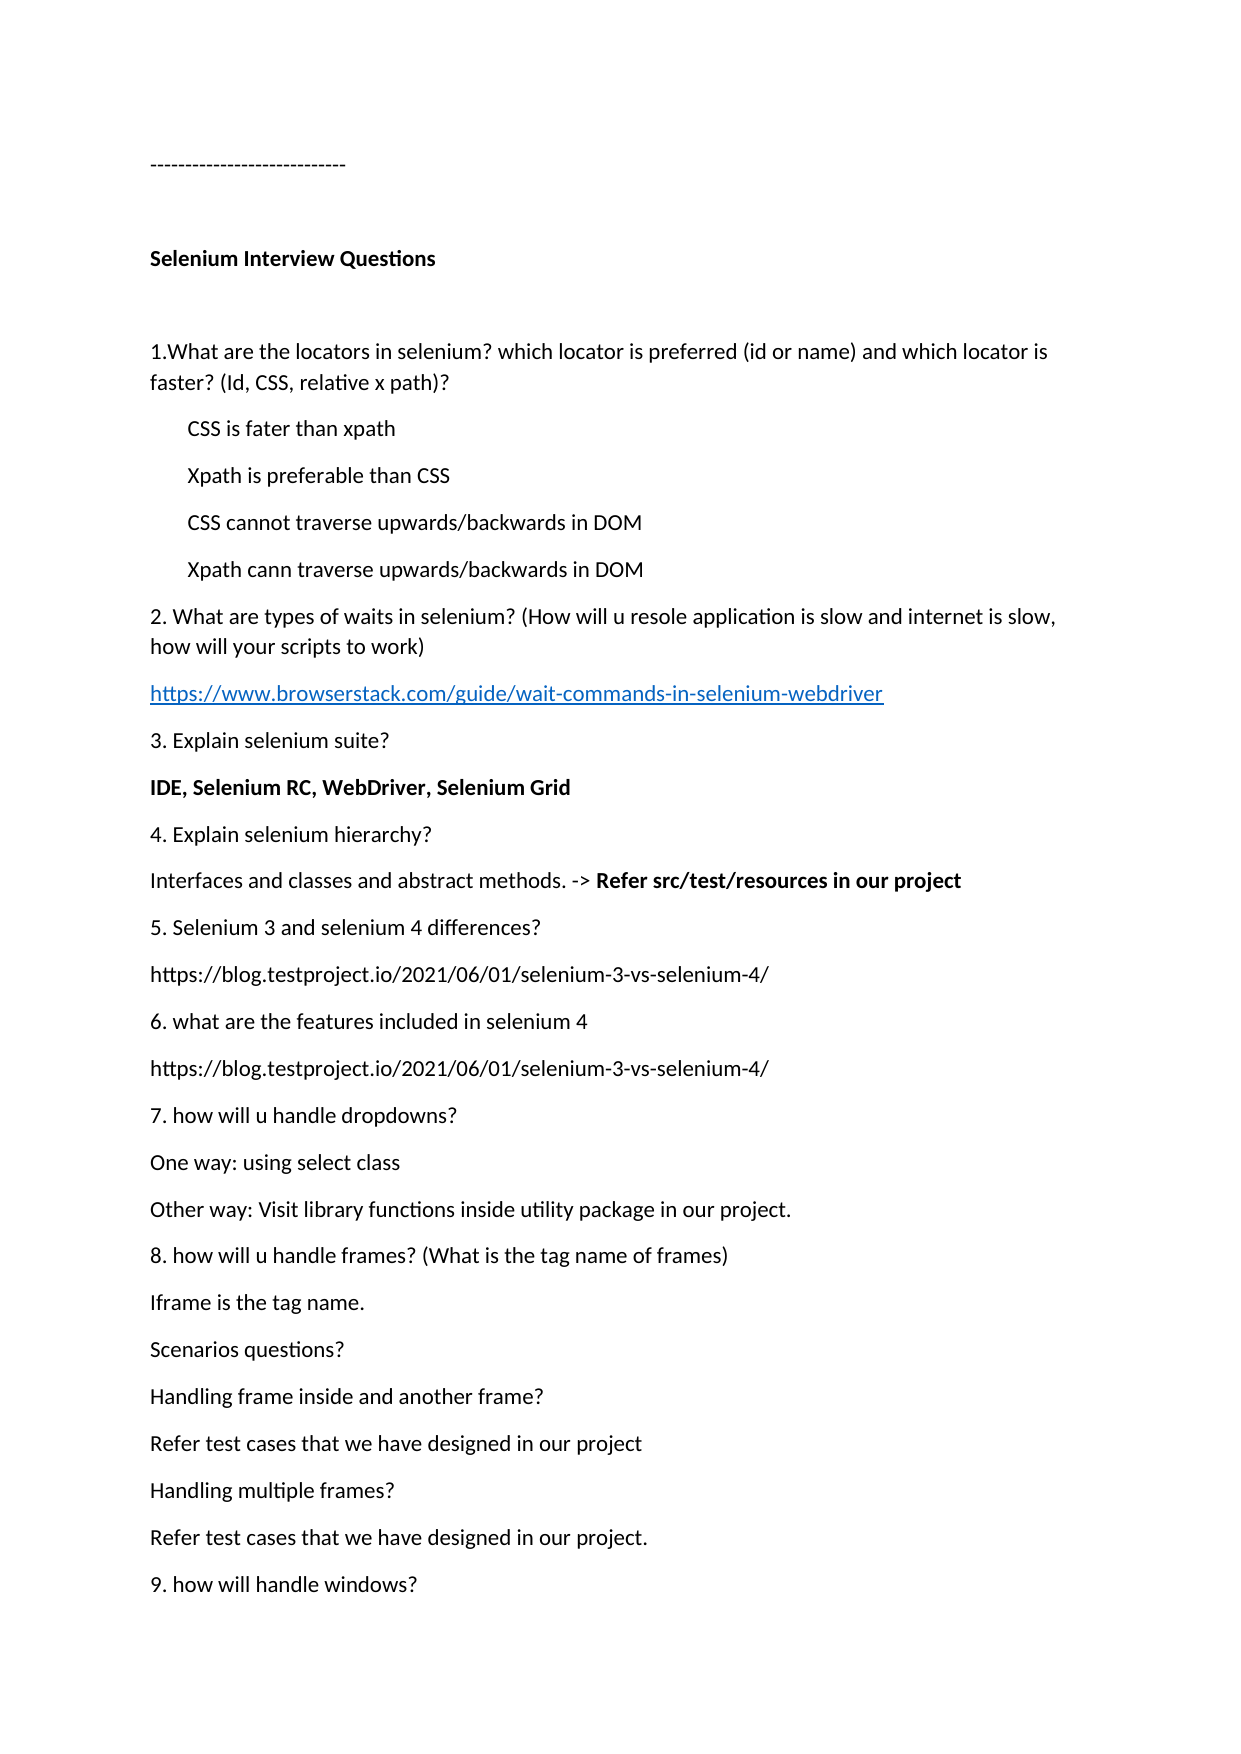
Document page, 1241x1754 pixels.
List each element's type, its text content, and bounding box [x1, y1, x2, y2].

text 6. what are the features included in selenium 4 [150, 1007, 1090, 1035]
text CSS is fater than xpath [187, 414, 1090, 443]
text https://blog.testproject.io/2021/06/01/selenium-3-vs-selenium-4/ [150, 1054, 1090, 1082]
text Handling frame inside and another frame? [150, 1382, 1090, 1410]
text Xpath cann traverse upwards/backwards in DOM [187, 555, 1090, 583]
text 9. how will handle windows? [150, 1570, 1090, 1598]
text https://blog.testproject.io/2021/06/01/selenium-3-vs-selenium-4/ [150, 960, 1090, 988]
text ---------------------------- [150, 150, 1090, 178]
text 1.What are the locators in selenium? which locator is preferred (id or name) and which locator is faster? (Id, CSS, relative x path)? [150, 337, 1090, 396]
text Interfaces and classes and abstract methods. -> Refer src/test/resources in our project [150, 867, 1090, 895]
text 3. Explain selenium suite? [150, 726, 1090, 754]
text Iframe is the tag name. [150, 1288, 1090, 1317]
text Refer test cases that we have designed in our project [150, 1429, 1090, 1457]
text 2. What are types of waits in selenium? (How will u resole application is slow and internet is slow, how will your scripts to work) [150, 602, 1090, 660]
text Xpath is preferable than CSS [187, 461, 1090, 489]
text One way: using select class [150, 1148, 1090, 1176]
text CSS cannot traverse upwards/backwards in DOM [187, 508, 1090, 536]
text Scenarios questions? [150, 1335, 1090, 1363]
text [150, 1523, 1090, 1551]
text 8. how will u handle frames? (What is the tag name of frames) [150, 1242, 1090, 1270]
text 7. how will u handle dropdowns? [150, 1101, 1090, 1129]
text Selenium Interview Questions [150, 244, 1090, 272]
text IDE, Selenium RC, WebDriver, Selenium Grid [150, 773, 1090, 801]
text 5. Selenium 3 and selenium 4 differences? [150, 913, 1090, 942]
text https://www.browserstack.com/guide/wait-commands-in-selenium-webdriver [150, 679, 1090, 707]
text Other way: Visit library functions inside utility package in our project. [150, 1195, 1090, 1223]
text Handling multiple frames? [150, 1476, 1090, 1504]
text 4. Explain selenium hierarchy? [150, 820, 1090, 848]
